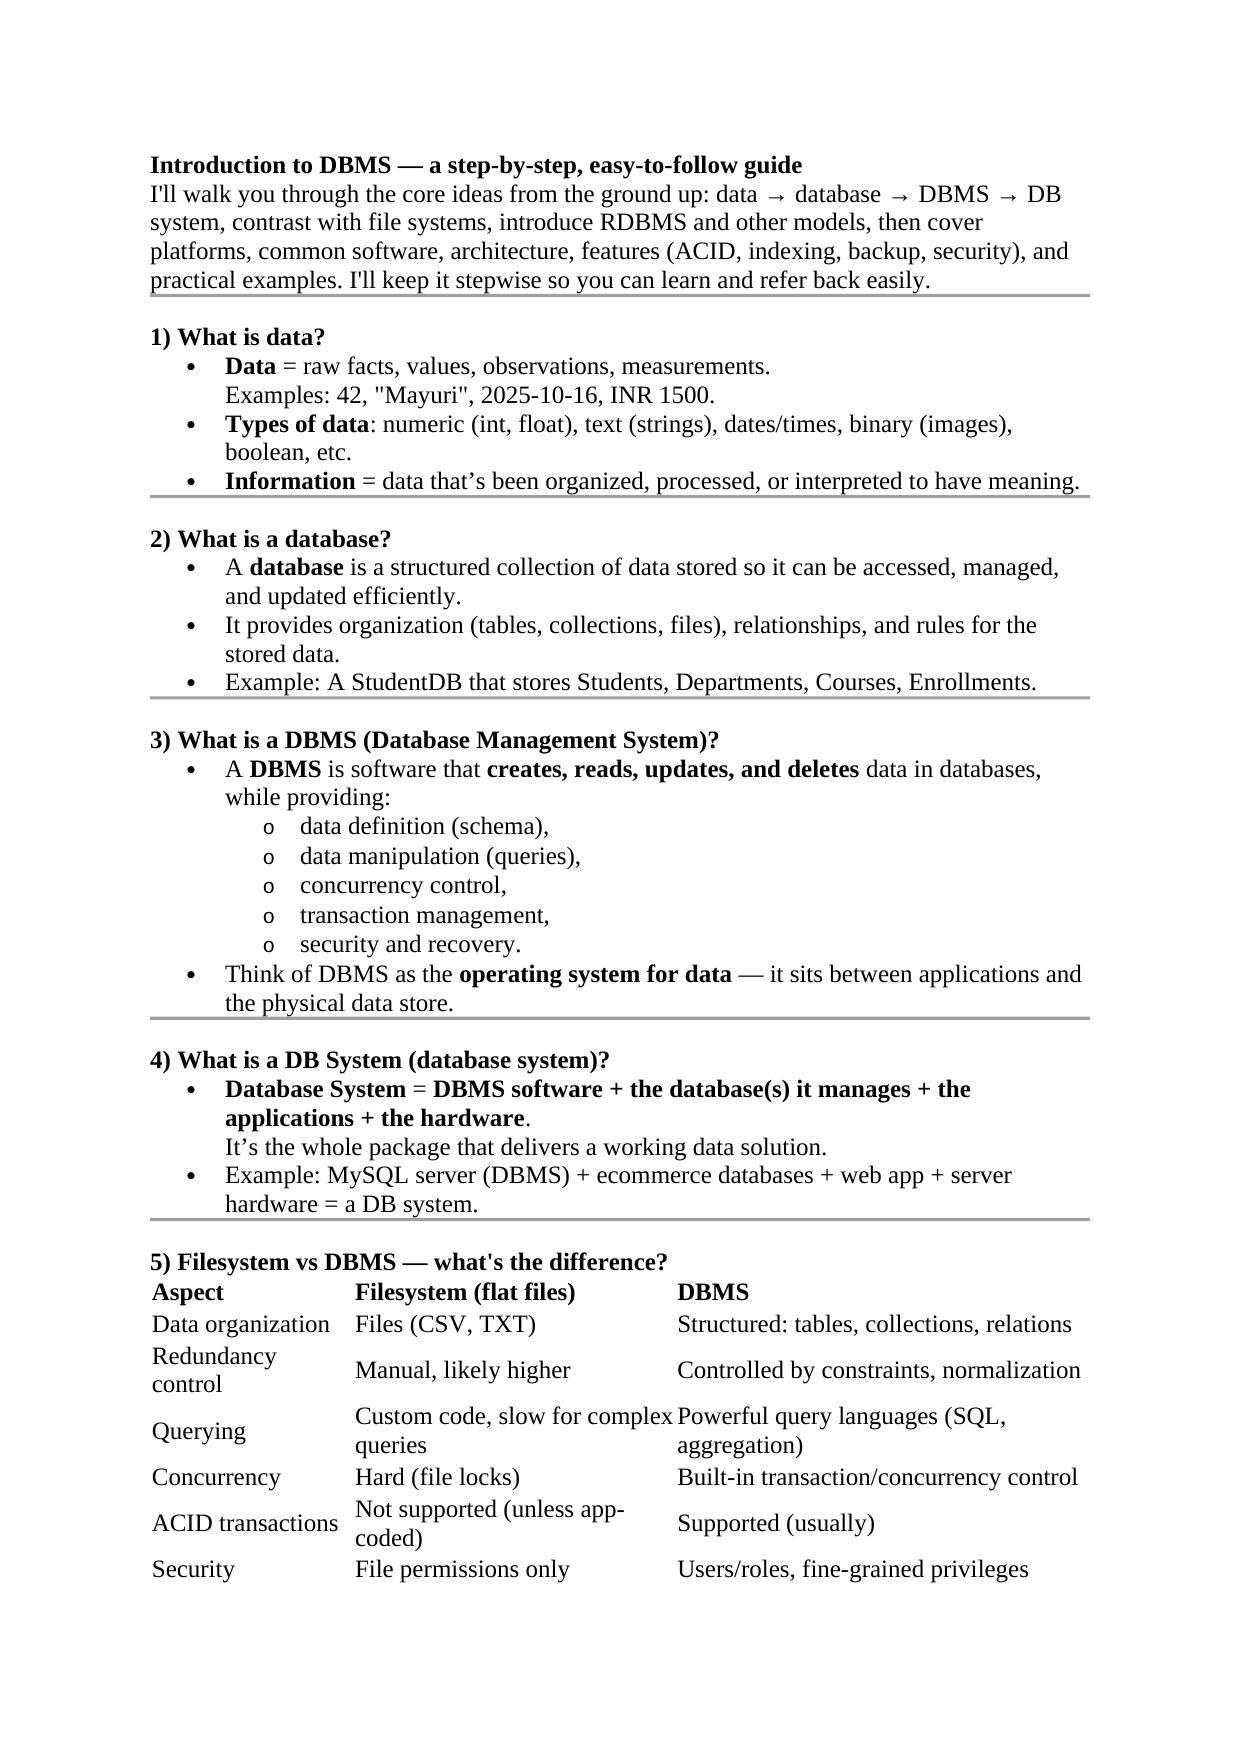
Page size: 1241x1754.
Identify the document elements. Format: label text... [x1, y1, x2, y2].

table_cell Security [150, 1553, 353, 1585]
table_cell Querying [150, 1400, 353, 1460]
list Types of data: numeric (int, float), text (strings), dates/times, binary (images), boolean, etc. [187, 409, 1090, 466]
list Database System = DBMS software + the database(s) it manages + the applications + the hardware. It’s the whole package that delivers a working data solution. [187, 1074, 1090, 1160]
list Example: A StudentDB that stores Students, Departments, Courses, Enrollments. [187, 667, 1090, 696]
table_cell Powerful query languages (SQL, aggregation) [675, 1400, 1090, 1460]
list concurrency control, [262, 870, 1090, 900]
text I'll walk you through the core ideas from the ground up: data → database → DBMS → DB system, contrast with file systems, introduce RDBMS and other models, then cover platforms, common software, architecture, features (ACID, indexing, backup, security), and practical examples. I'll keep it stepwise so you can learn and refer back easily. [150, 179, 1090, 293]
table_header Filesystem (flat files) [353, 1275, 675, 1307]
table_header DBMS [675, 1275, 1090, 1307]
list It provides organization (tables, collections, files), relationships, and rules for the stored data. [187, 610, 1090, 667]
table_cell Users/roles, fine-grained privileges [675, 1553, 1090, 1585]
text 5) Filesystem vs DBMS — what's the difference? [150, 1247, 1090, 1275]
table_cell Concurrency [150, 1460, 353, 1492]
list security and recovery. [262, 929, 1090, 959]
list Example: MySQL server (DBMS) + ecommerce databases + web app + server hardware = a DB system. [187, 1160, 1090, 1217]
table_cell Redundancy control [150, 1339, 353, 1400]
text Introduction to DBMS — a step-by-step, easy-to-follow guide [150, 150, 1090, 179]
list data manipulation (queries), [262, 841, 1090, 870]
list Data = raw facts, values, observations, measurements. Examples: 42, "Mayuri", 2025-10-16, INR 1500. [187, 351, 1090, 409]
table_cell Hard (file locks) [353, 1460, 675, 1492]
list Think of DBMS as the operating system for data — it sits between applications and the physical data store. [187, 959, 1090, 1016]
table_cell Built-in transaction/concurrency control [675, 1460, 1090, 1492]
list data definition (schema), [262, 811, 1090, 841]
list Information = data that’s been organized, processed, or interpreted to have meaning. [187, 466, 1090, 495]
table_cell Manual, likely higher [353, 1339, 675, 1400]
table_cell File permissions only [353, 1553, 675, 1585]
table_cell Not supported (unless app-coded) [353, 1492, 675, 1553]
table_cell Custom code, slow for complex queries [353, 1400, 675, 1460]
text 1) What is data? [150, 322, 1090, 351]
list transaction management, [262, 900, 1090, 929]
text 2) What is a database? [150, 524, 1090, 552]
table_cell Supported (usually) [675, 1492, 1090, 1553]
table_cell Structured: tables, collections, relations [675, 1307, 1090, 1339]
list A DBMS is software that creates, reads, updates, and deletes data in databases, while providing: [187, 754, 1090, 811]
text 4) What is a DB System (database system)? [150, 1045, 1090, 1074]
table_cell Data organization [150, 1307, 353, 1339]
table_cell Controlled by constraints, normalization [675, 1339, 1090, 1400]
table_header Aspect [150, 1275, 353, 1307]
text 3) What is a DBMS (Database Management System)? [150, 725, 1090, 754]
table_cell ACID transactions [150, 1492, 353, 1553]
list A database is a structured collection of data stored so it can be accessed, managed, and updated efficiently. [187, 552, 1090, 610]
table_cell Files (CSV, TXT) [353, 1307, 675, 1339]
